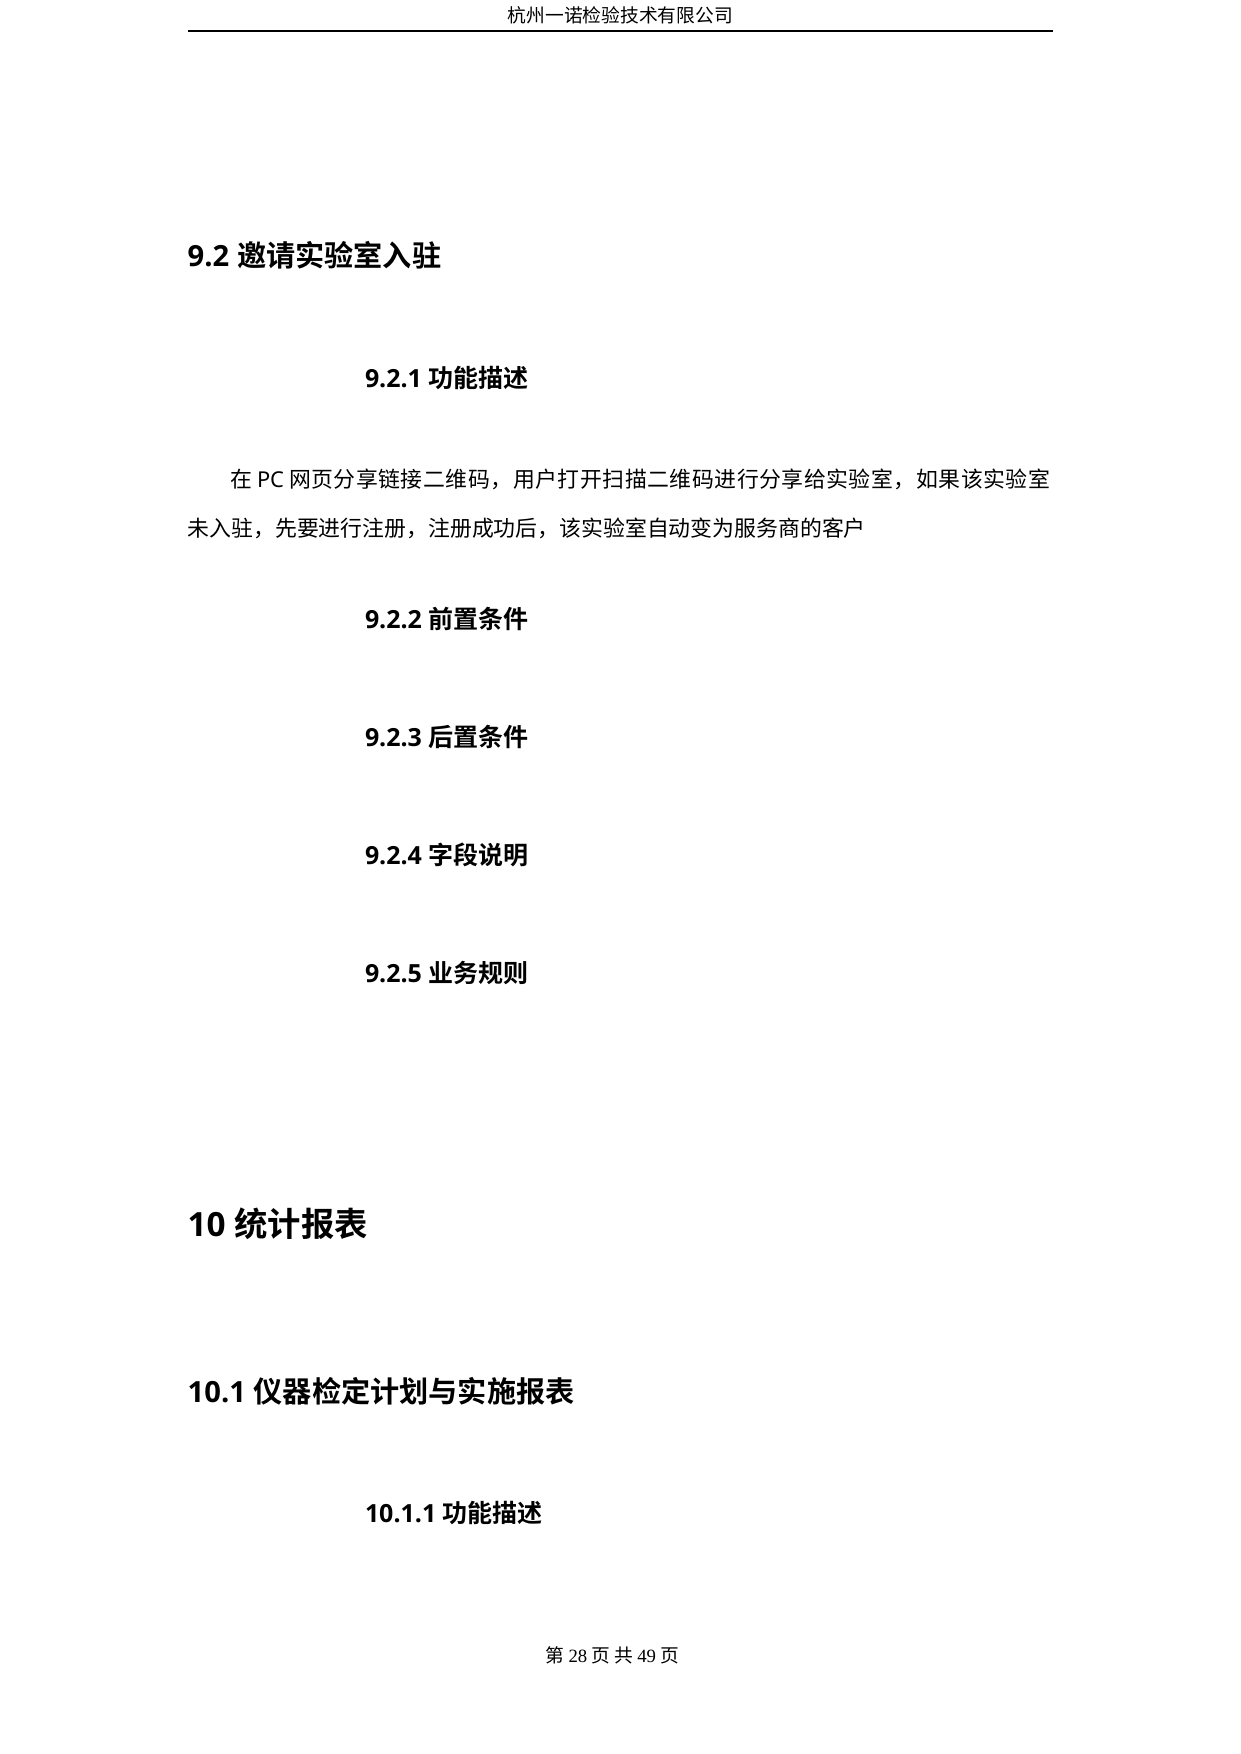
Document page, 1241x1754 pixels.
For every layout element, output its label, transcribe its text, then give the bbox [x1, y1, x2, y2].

subtitle 统计报表 [187, 1190, 1053, 1255]
text 业务规则 [365, 939, 1053, 1004]
text 前置条件 [365, 586, 1053, 651]
text 功能描述 [365, 344, 1053, 409]
subtitle 邀请实验室入驻 [187, 222, 1053, 287]
text 功能描述 [365, 1479, 1053, 1544]
text 字段说明 [365, 821, 1053, 886]
subtitle 仪器检定计划与实施报表 [187, 1357, 1053, 1422]
text 后置条件 [365, 703, 1053, 768]
text 在PC网页分享链接二维码，用户打开扫描二维码进行分享给实验室，如果该实验室未入驻，先要进行注册，注册成功后，该实验室自动变为服务商的客户 [187, 461, 1053, 543]
